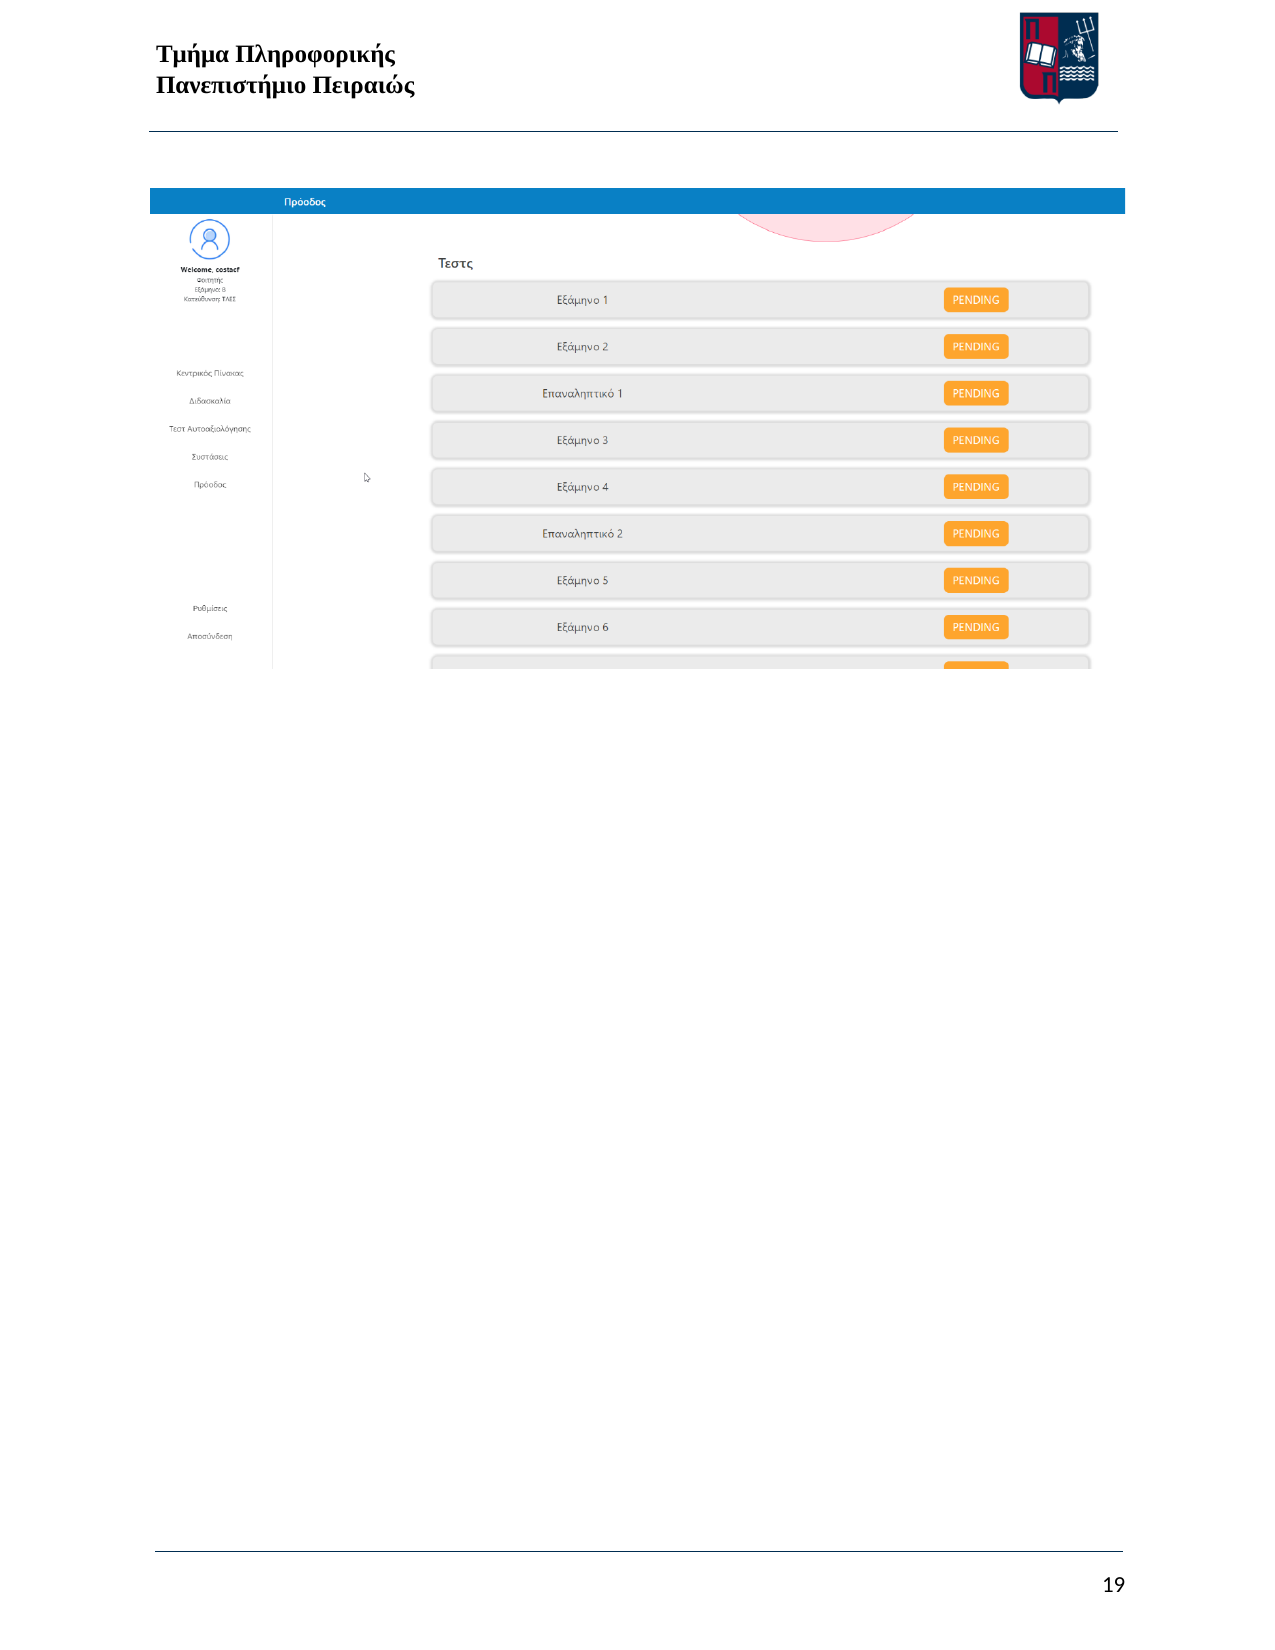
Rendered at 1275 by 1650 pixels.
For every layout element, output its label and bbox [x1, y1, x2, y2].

picture [150, 188, 1125, 669]
picture [999, 0, 1118, 118]
